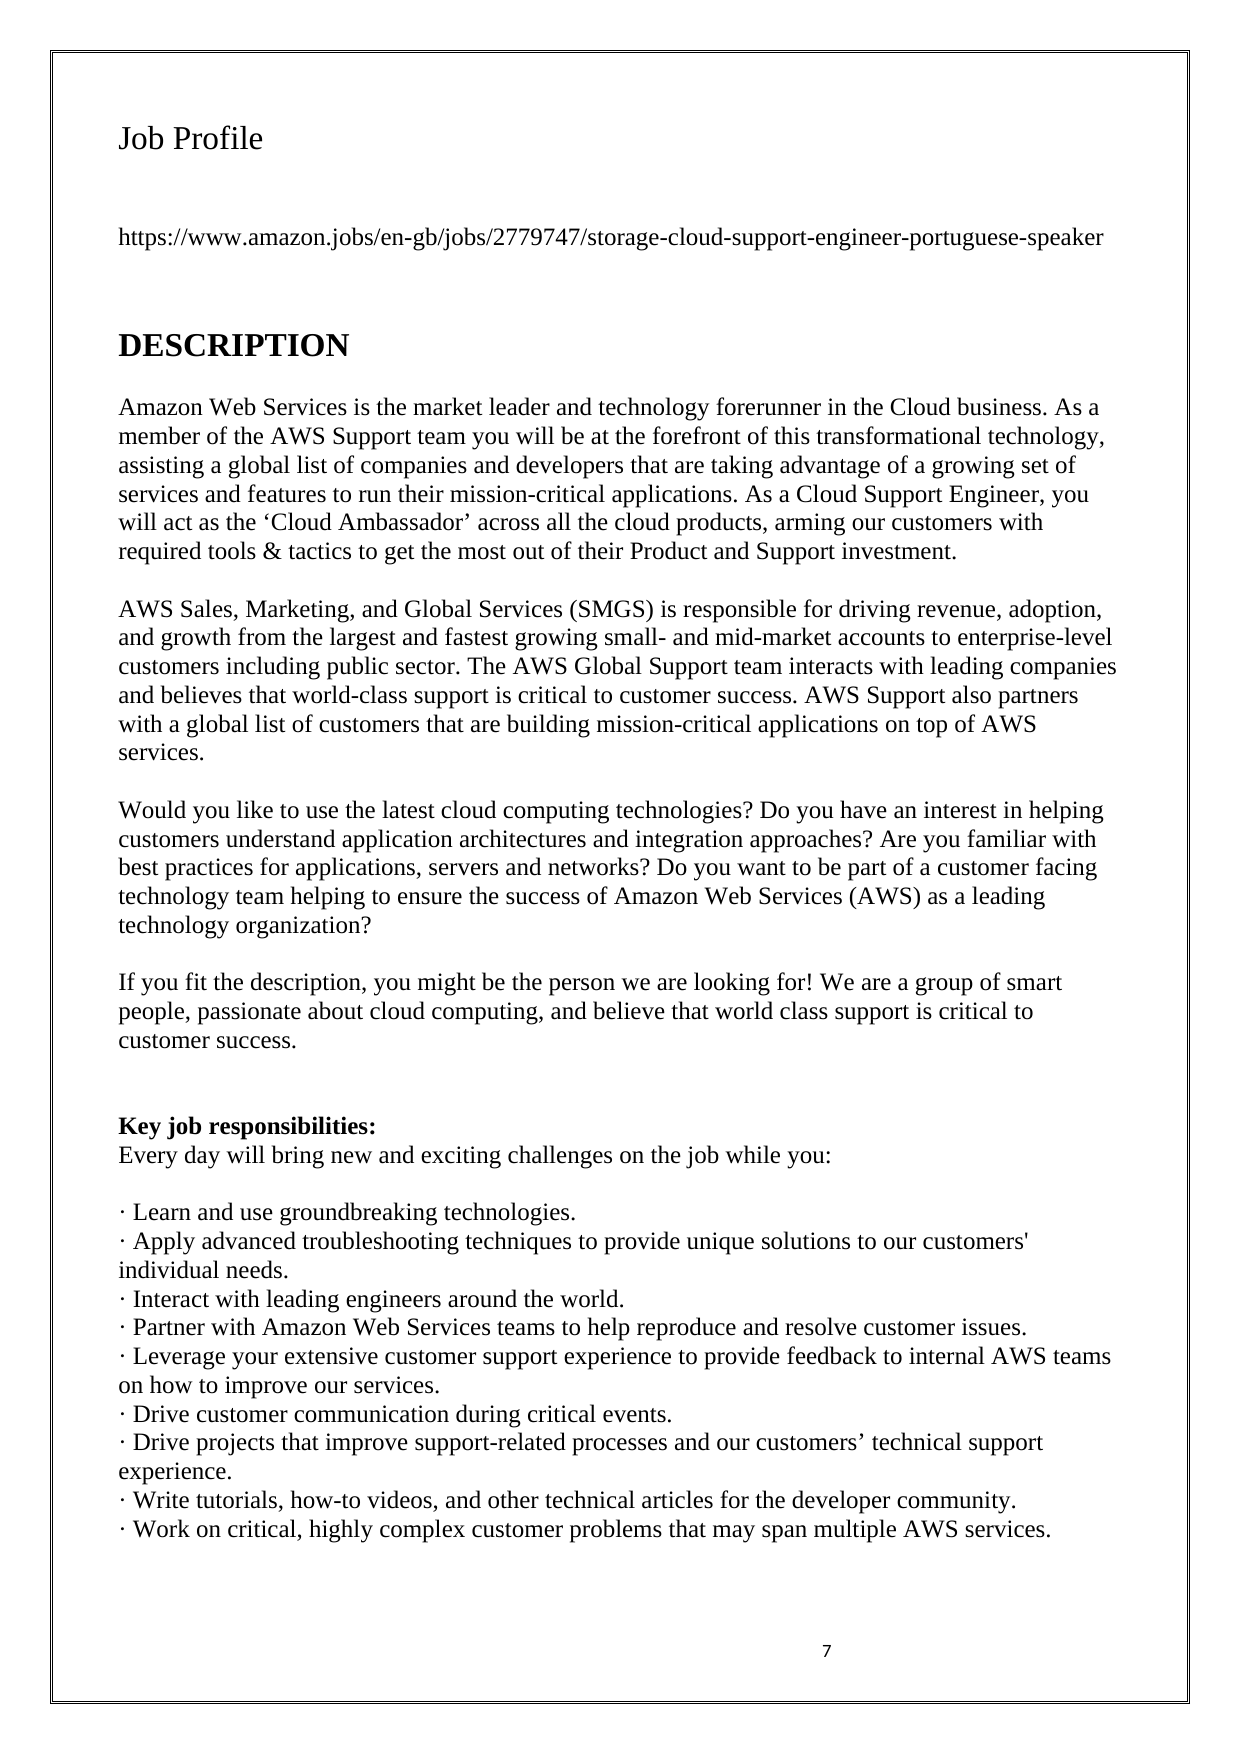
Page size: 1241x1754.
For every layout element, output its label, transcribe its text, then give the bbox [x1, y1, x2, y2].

text Job Profile [118, 118, 1122, 156]
text https://www.amazon.jobs/en-gb/jobs/2779747/storage-cloud-support-engineer-portuguese-speaker [118, 222, 1122, 250]
subtitle DESCRIPTION [118, 325, 1122, 363]
